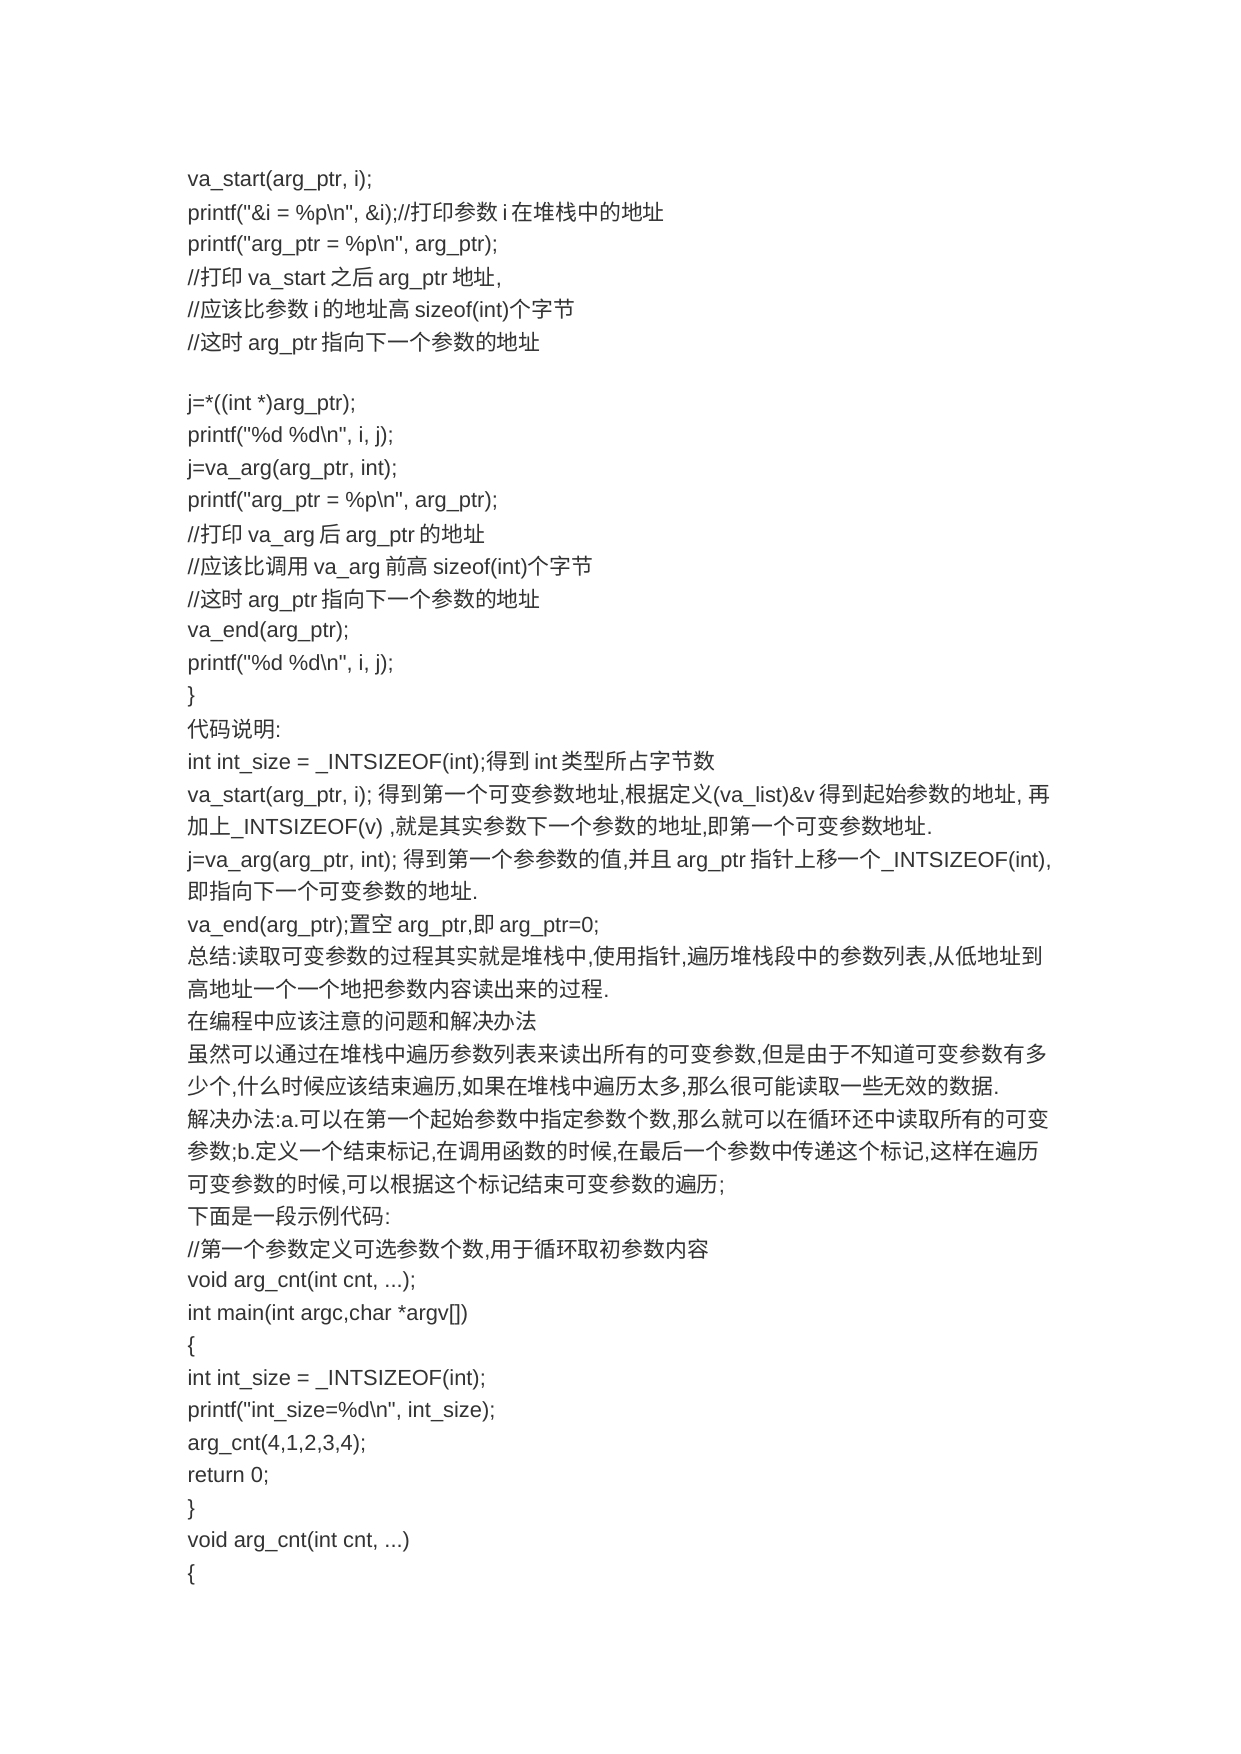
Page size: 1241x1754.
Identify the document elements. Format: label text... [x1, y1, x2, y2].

text va_start(arg_ptr, i); printf("&i = %p\n", &i);//打印参数i在堆栈中的地址 printf("arg_ptr = %p\n", arg_ptr); //打印va_start之后arg_ptr地址, //应该比参数i的地址高sizeof(int)个字节 //这时arg_ptr指向下一个参数的地址 [187, 162, 1053, 357]
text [187, 386, 1053, 1589]
